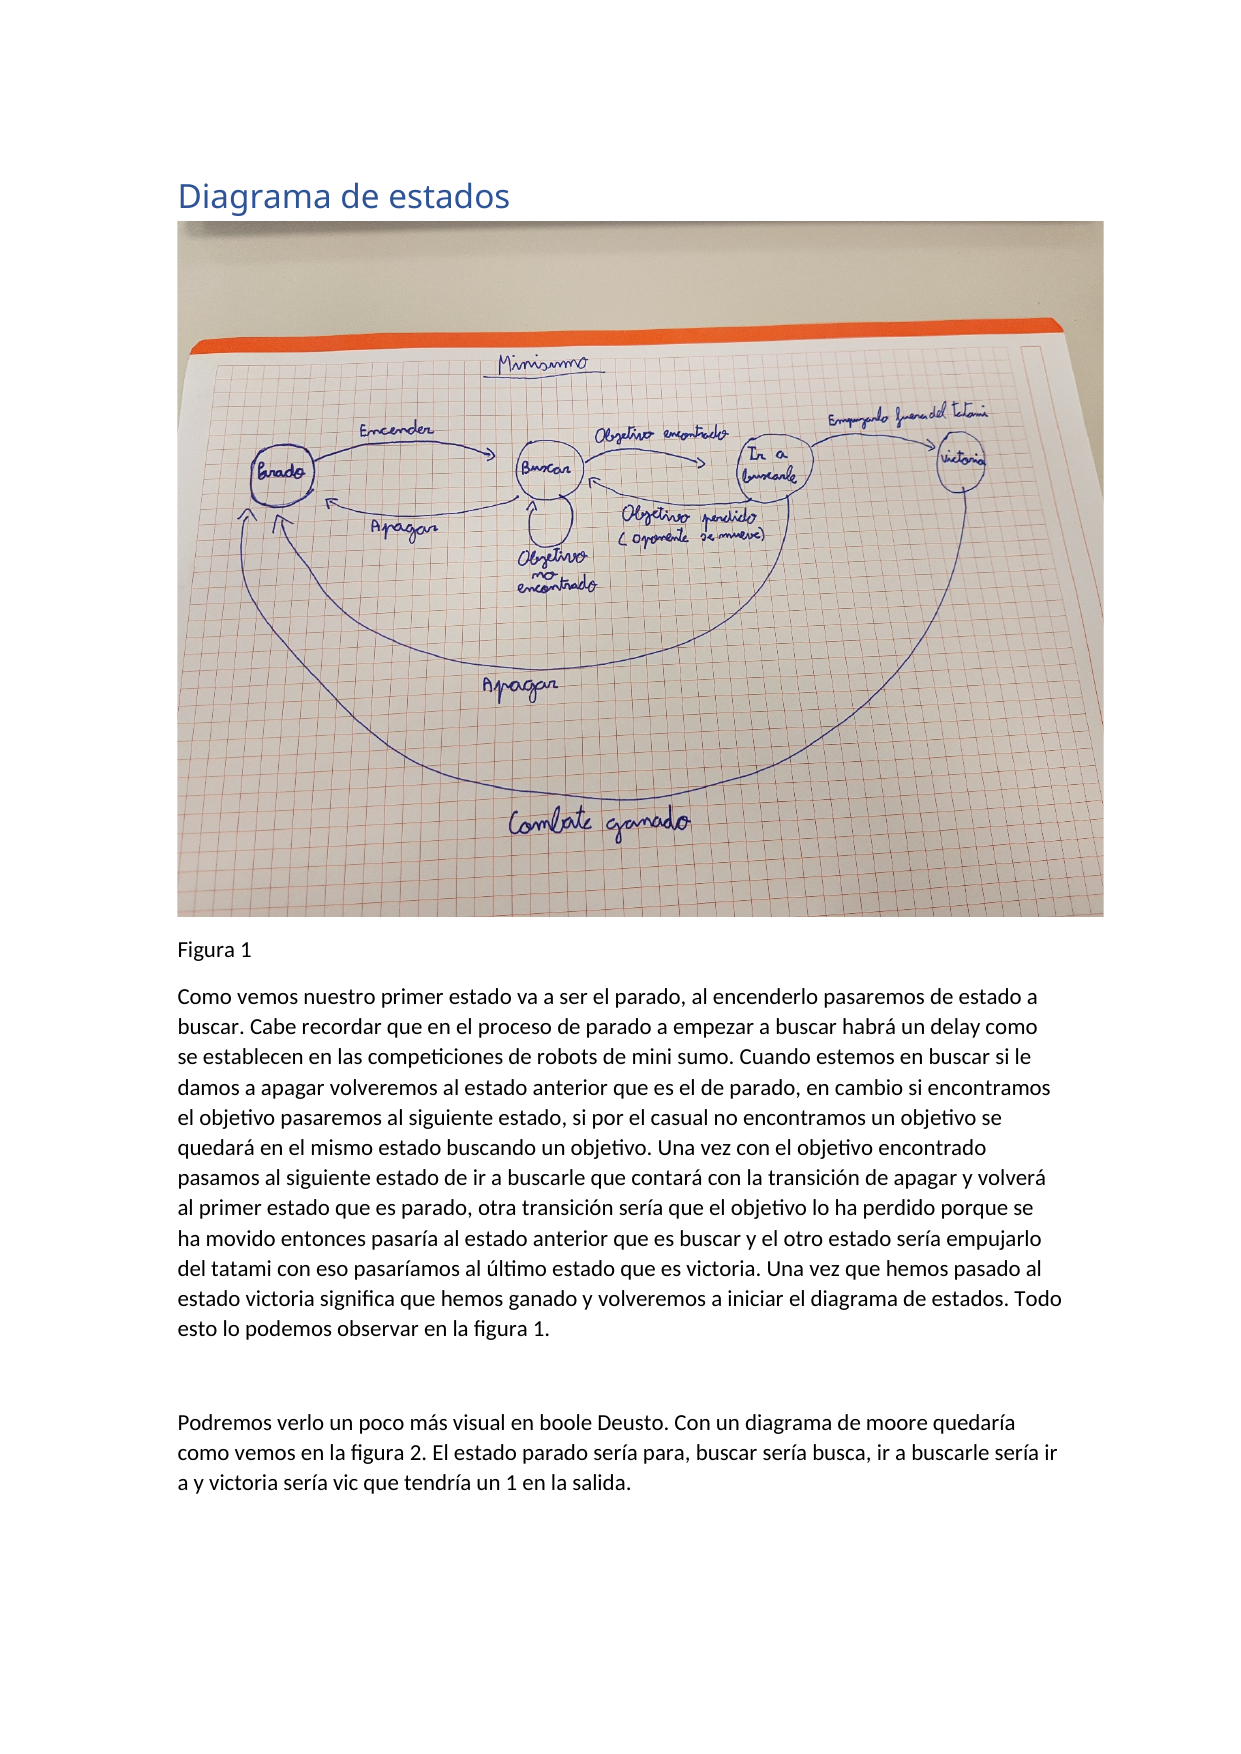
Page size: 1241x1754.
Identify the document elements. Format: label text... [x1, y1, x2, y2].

text Como vemos nuestro primer estado va a ser el parado, al encenderlo pasaremos de estado a buscar. Cabe recordar que en el proceso de parado a empezar a buscar habrá un delay como se establecen en las competiciones de robots de mini sumo. Cuando estemos en buscar si le damos a apagar volveremos al estado anterior que es el de parado, en cambio si encontramos el objetivo pasaremos al siguiente estado, si por el casual no encontramos un objetivo se quedará en el mismo estado buscando un objetivo. Una vez con el objetivo encontrado pasamos al siguiente estado de ir a buscarle que contará con la transición de apagar y volverá al primer estado que es parado, otra transición sería que el objetivo lo ha perdido porque se ha movido entonces pasaría al estado anterior que es buscar y el otro estado sería empujarlo del tatami con eso pasaríamos al último estado que es victoria. Una vez que hemos pasado al estado victoria significa que hemos ganado y volveremos a iniciar el diagrama de estados. Todo esto lo podemos observar en la figura 1. [177, 982, 1063, 1342]
text Figura 1 [177, 935, 1063, 963]
text Podremos verlo un poco más visual en boole Deusto. Con un diagrama de moore quedaría como vemos en la figura 2. El estado parado sería para, buscar sería busca, ir a buscarle sería ir a y victoria sería vic que tendría un 1 en la salida. [177, 1408, 1063, 1497]
subtitle Diagrama de estados [177, 173, 1063, 218]
picture [177, 221, 1104, 917]
